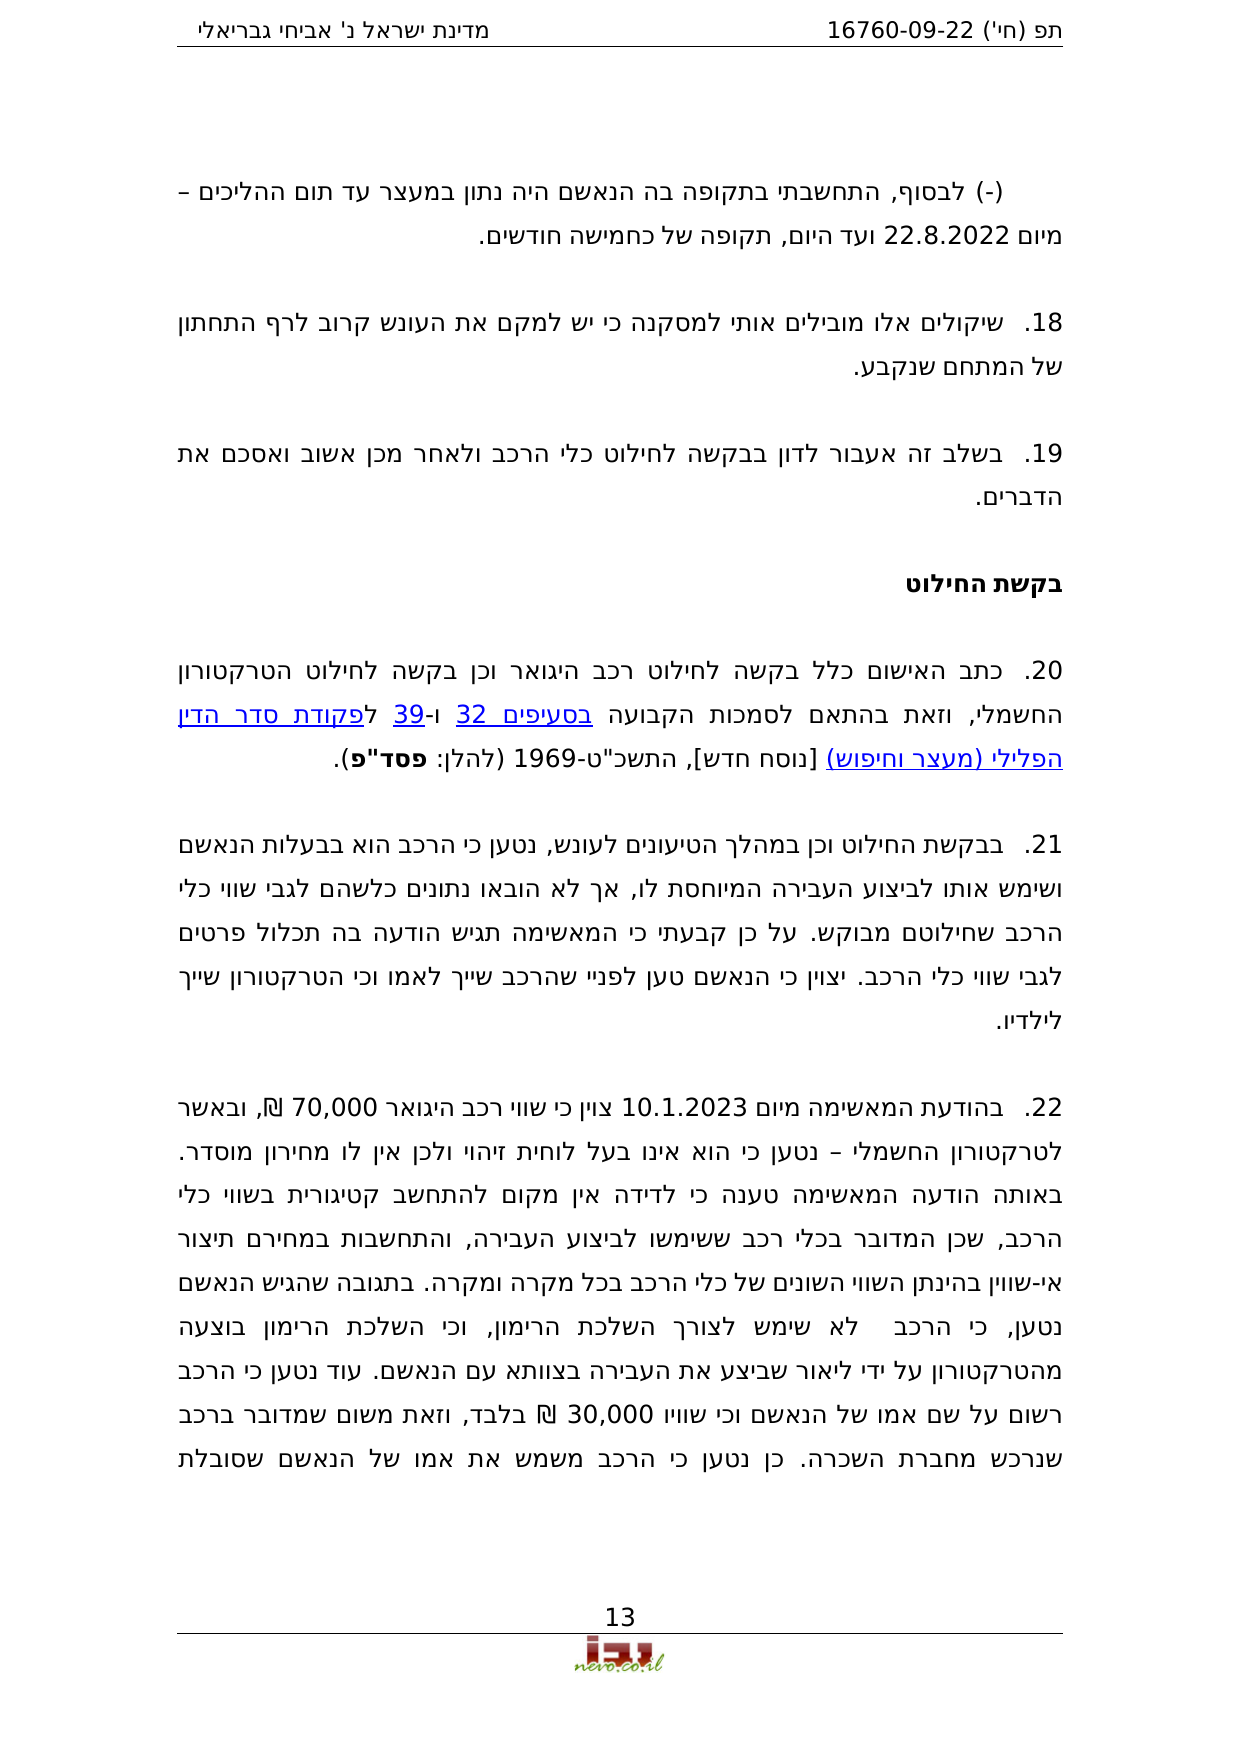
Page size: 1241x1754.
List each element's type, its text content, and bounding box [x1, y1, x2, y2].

text (-) לבסוף, התחשבתי בתקופה בה הנאשם היה נתון במעצר עד תום ההליכים – מיום 22.8.2022 ועד היום, תקופה של כחמישה חודשים. [177, 177, 1063, 250]
text בקשת החילוט [177, 569, 1063, 598]
list בבקשת החילוט וכן במהלך הטיעונים לעונש, נטען כי הרכב הוא בבעלות הנאשם ושימש אותו לביצוע העבירה המיוחסת לו, אך לא הובאו נתונים כלשהם לגבי שווי כלי הרכב שחילוטם מבוקש. על כן קבעתי כי המאשימה תגיש הודעה בה תכלול פרטים לגבי שווי כלי הרכב. יצוין כי הנאשם טען לפניי שהרכב שייך לאמו וכי הטרקטורון שייך לילדיו. [177, 831, 1063, 1035]
picture [574, 1635, 666, 1673]
list בשלב זה אעבור לדון בבקשה לחילוט כלי הרכב ולאחר מכן אשוב ואסכם את הדברים. [177, 439, 1063, 512]
list כתב האישום כלל בקשה לחילוט רכב היגואר וכן בקשה לחילוט הטרקטורון החשמלי, וזאת בהתאם לסמכות הקבועה בסעיפים 32 ו-39 לפקודת סדר הדין הפלילי (מעצר וחיפוש) [נוסח חדש], התשכ"ט-1969 (להלן: פסד"פ). [177, 656, 1063, 773]
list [177, 1093, 1063, 1473]
list שיקולים אלו מובילים אותי למסקנה כי יש למקם את העונש קרוב לרף התחתון של המתחם שנקבע. [177, 308, 1063, 381]
